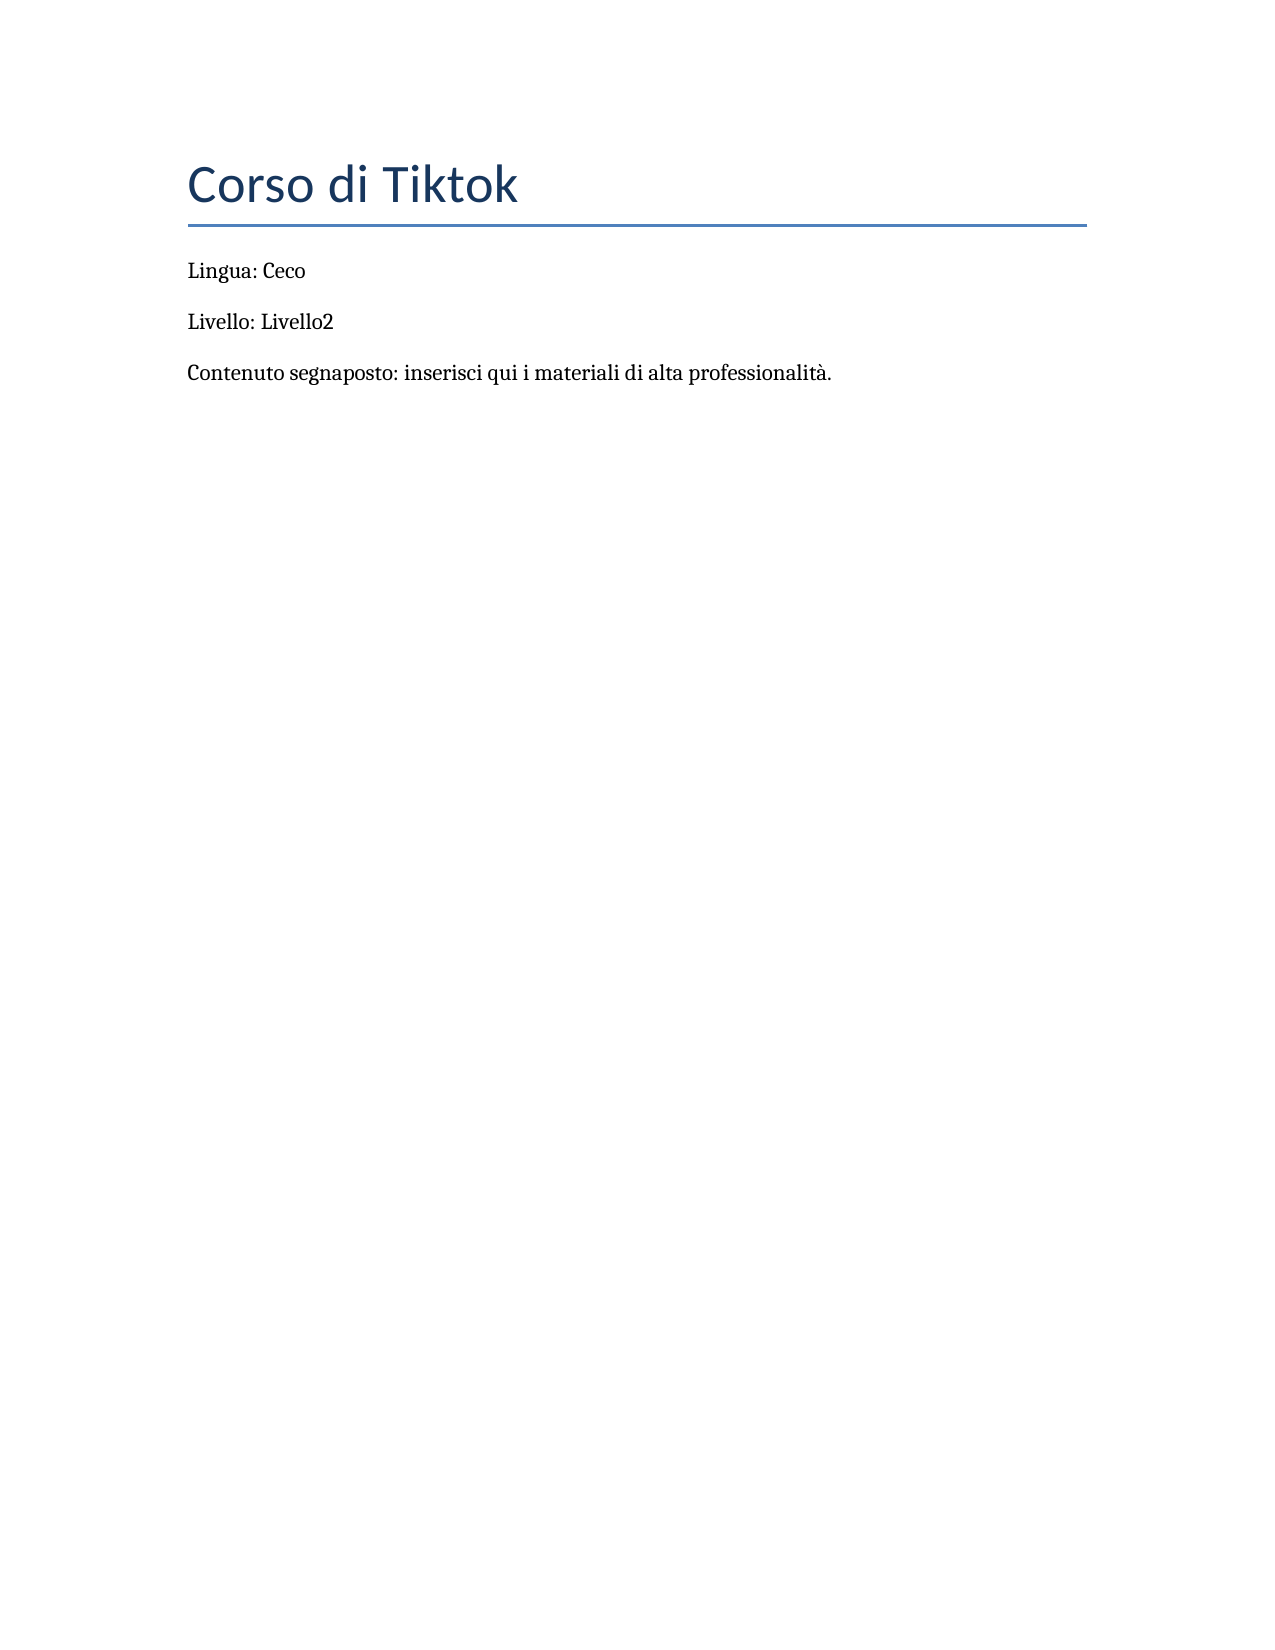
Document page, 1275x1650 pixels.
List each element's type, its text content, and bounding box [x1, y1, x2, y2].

text Contenuto segnaposto: inserisci qui i materiali di alta professionalità. [187, 360, 1087, 386]
text Lingua: Ceco [187, 258, 1087, 284]
text Livello: Livello2 [187, 309, 1087, 335]
title Corso di Tiktok [187, 150, 1087, 227]
